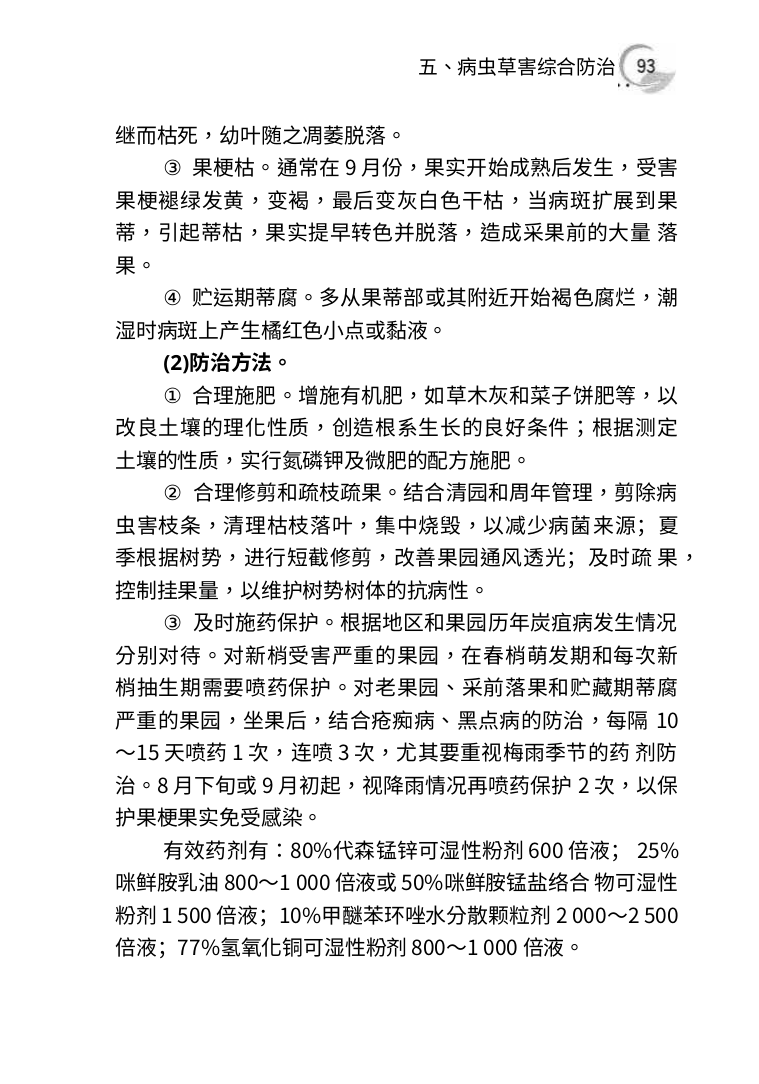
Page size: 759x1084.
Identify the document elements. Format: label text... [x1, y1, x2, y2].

text 继而枯死，幼叶随之凋萎脱落。 [115, 117, 679, 150]
list 合理施肥。增施有机肥，如草木灰和菜子饼肥等，以 改良土壤的理化性质，创造根系生长的良好条件；根据测定 土壤的性质，实行氮磷钾及微肥的配方施肥。 [115, 377, 679, 475]
text 五、病虫草害综合防治 [418, 59, 616, 78]
list 果梗枯。通常在9月份，果实开始成熟后发生，受害 果梗褪绿发黄，变褐，最后变灰白色干枯，当病斑扩展到果 蒂，引起蒂枯，果实提早转色并脱落，造成采果前的大量 落果。 [115, 150, 679, 280]
text (2)防治方法。 [115, 345, 679, 377]
picture [618, 43, 677, 95]
text 有效药剂有：80%代森锰锌可湿性粉剂600倍液； 25%咪鲜胺乳油800〜1 000倍液或50%咪鲜胺锰盐络合 物可湿性粉剂1 500倍液；10%甲醚苯环唑水分散颗粒剂 2 000〜2 500倍液；77%氢氧化铜可湿性粉剂800〜1 000 倍液。 [115, 832, 679, 962]
list 及时施药保护。根据地区和果园历年炭疽病发生情况 分别对待。对新梢受害严重的果园，在春梢萌发期和每次新 梢抽生期需要喷药保护。对老果园、采前落果和贮藏期蒂腐 严重的果园，坐果后，结合疮痴病、黑点病的防治，每隔 10〜15天喷药1次，连喷3次，尤其要重视梅雨季节的药 剂防治。8月下旬或9月初起，视降雨情况再喷药保护2 次，以保护果梗果实免受感染。 [115, 605, 679, 832]
list 合理修剪和疏枝疏果。结合清园和周年管理，剪除病 虫害枝条，清理枯枝落叶，集中烧毁，以减少病菌来源；夏 季根据树势，进行短截修剪，改善果园通风透光；及时疏 果，控制挂果量，以维护树势树体的抗病性。 [115, 475, 679, 605]
list 贮运期蒂腐。多从果蒂部或其附近开始褐色腐烂，潮 湿时病斑上产生橘红色小点或黏液。 [115, 280, 679, 345]
